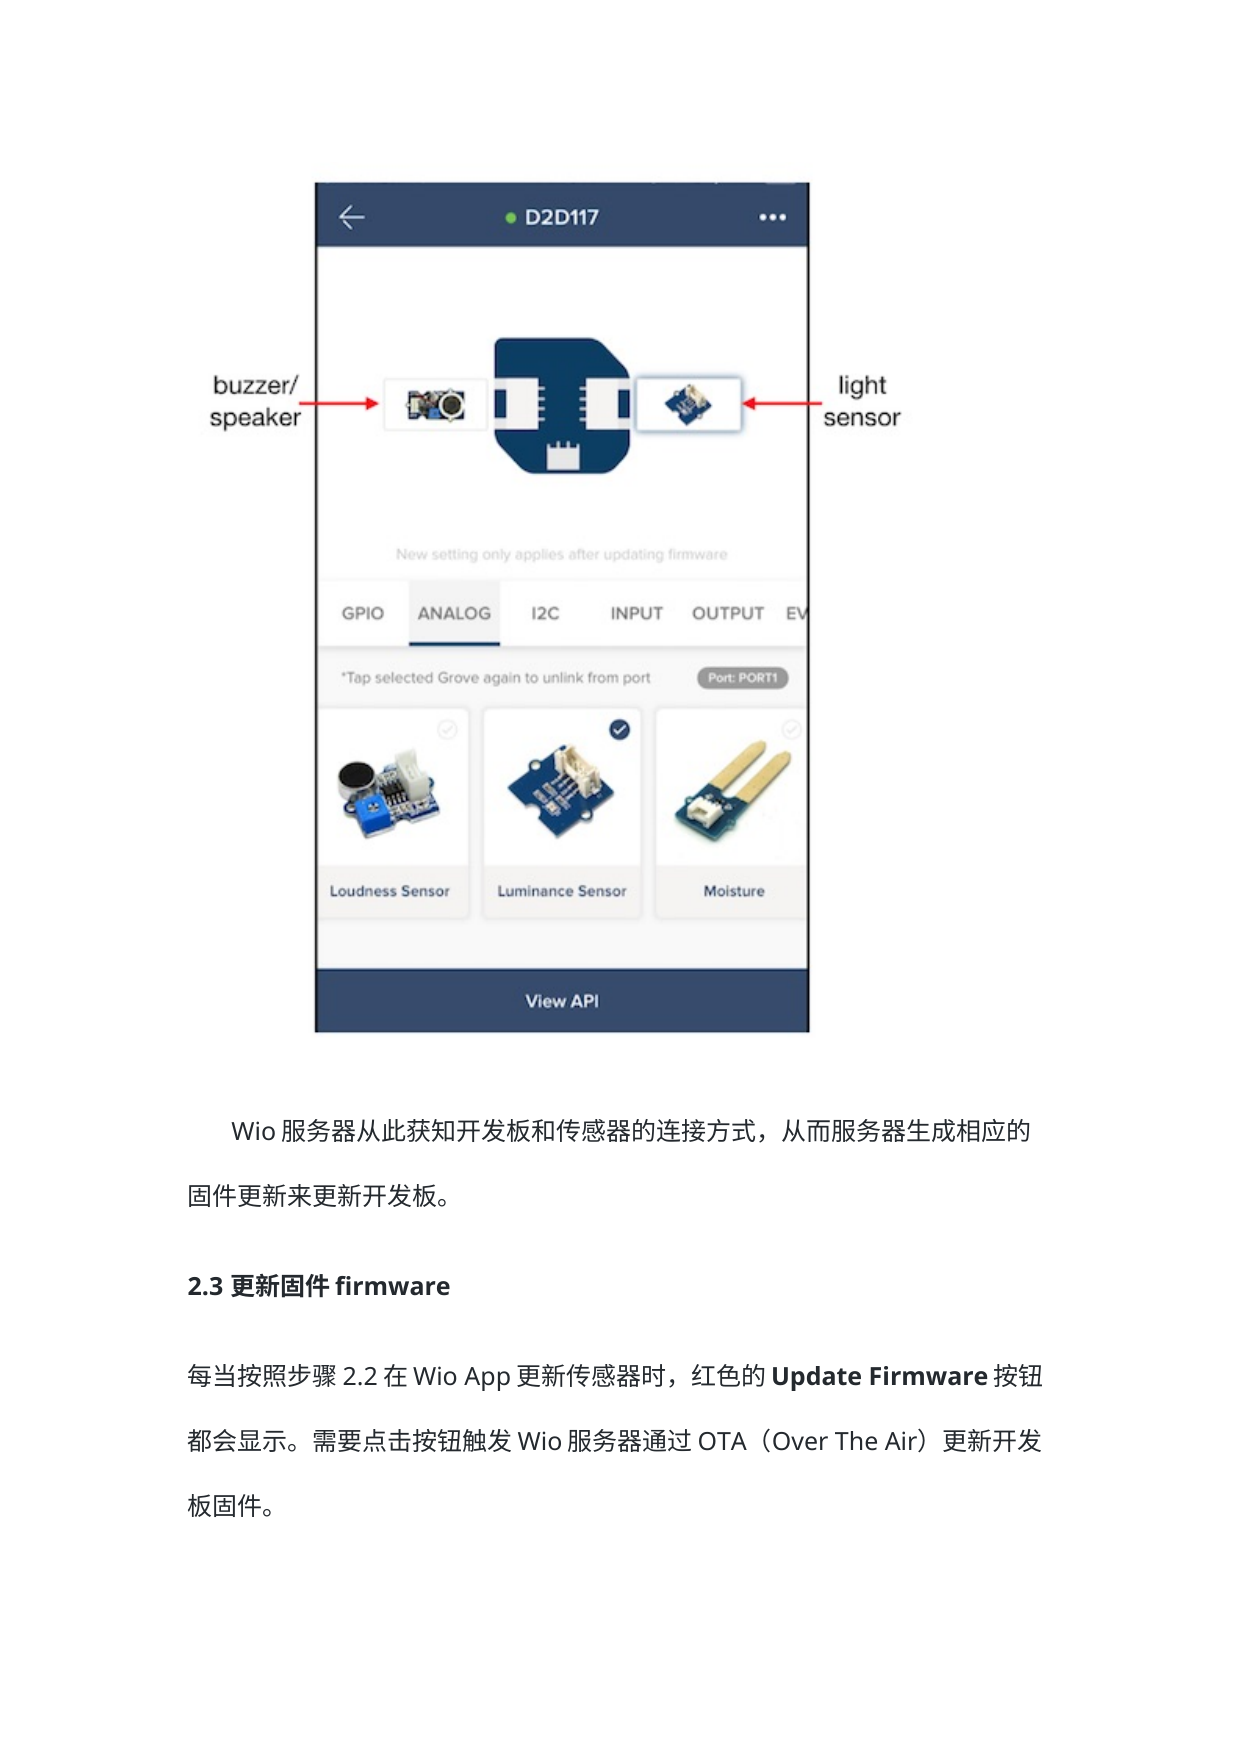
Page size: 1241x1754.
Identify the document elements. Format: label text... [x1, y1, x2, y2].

text 每当按照步骤2.2在Wio App更新传感器时，红色的Update Firmware按钮都会显示。需要点击按钮触发Wio服务器通过OTA（Over The Air）更新开发板固件。 [187, 1342, 1053, 1537]
text 2.3 更新固件firmware [187, 1252, 1053, 1317]
text Wio服务器从此获知开发板和传感器的连接方式，从而服务器生成相应的固件更新来更新开发板。 [187, 1097, 1053, 1227]
picture [187, 162, 938, 1042]
